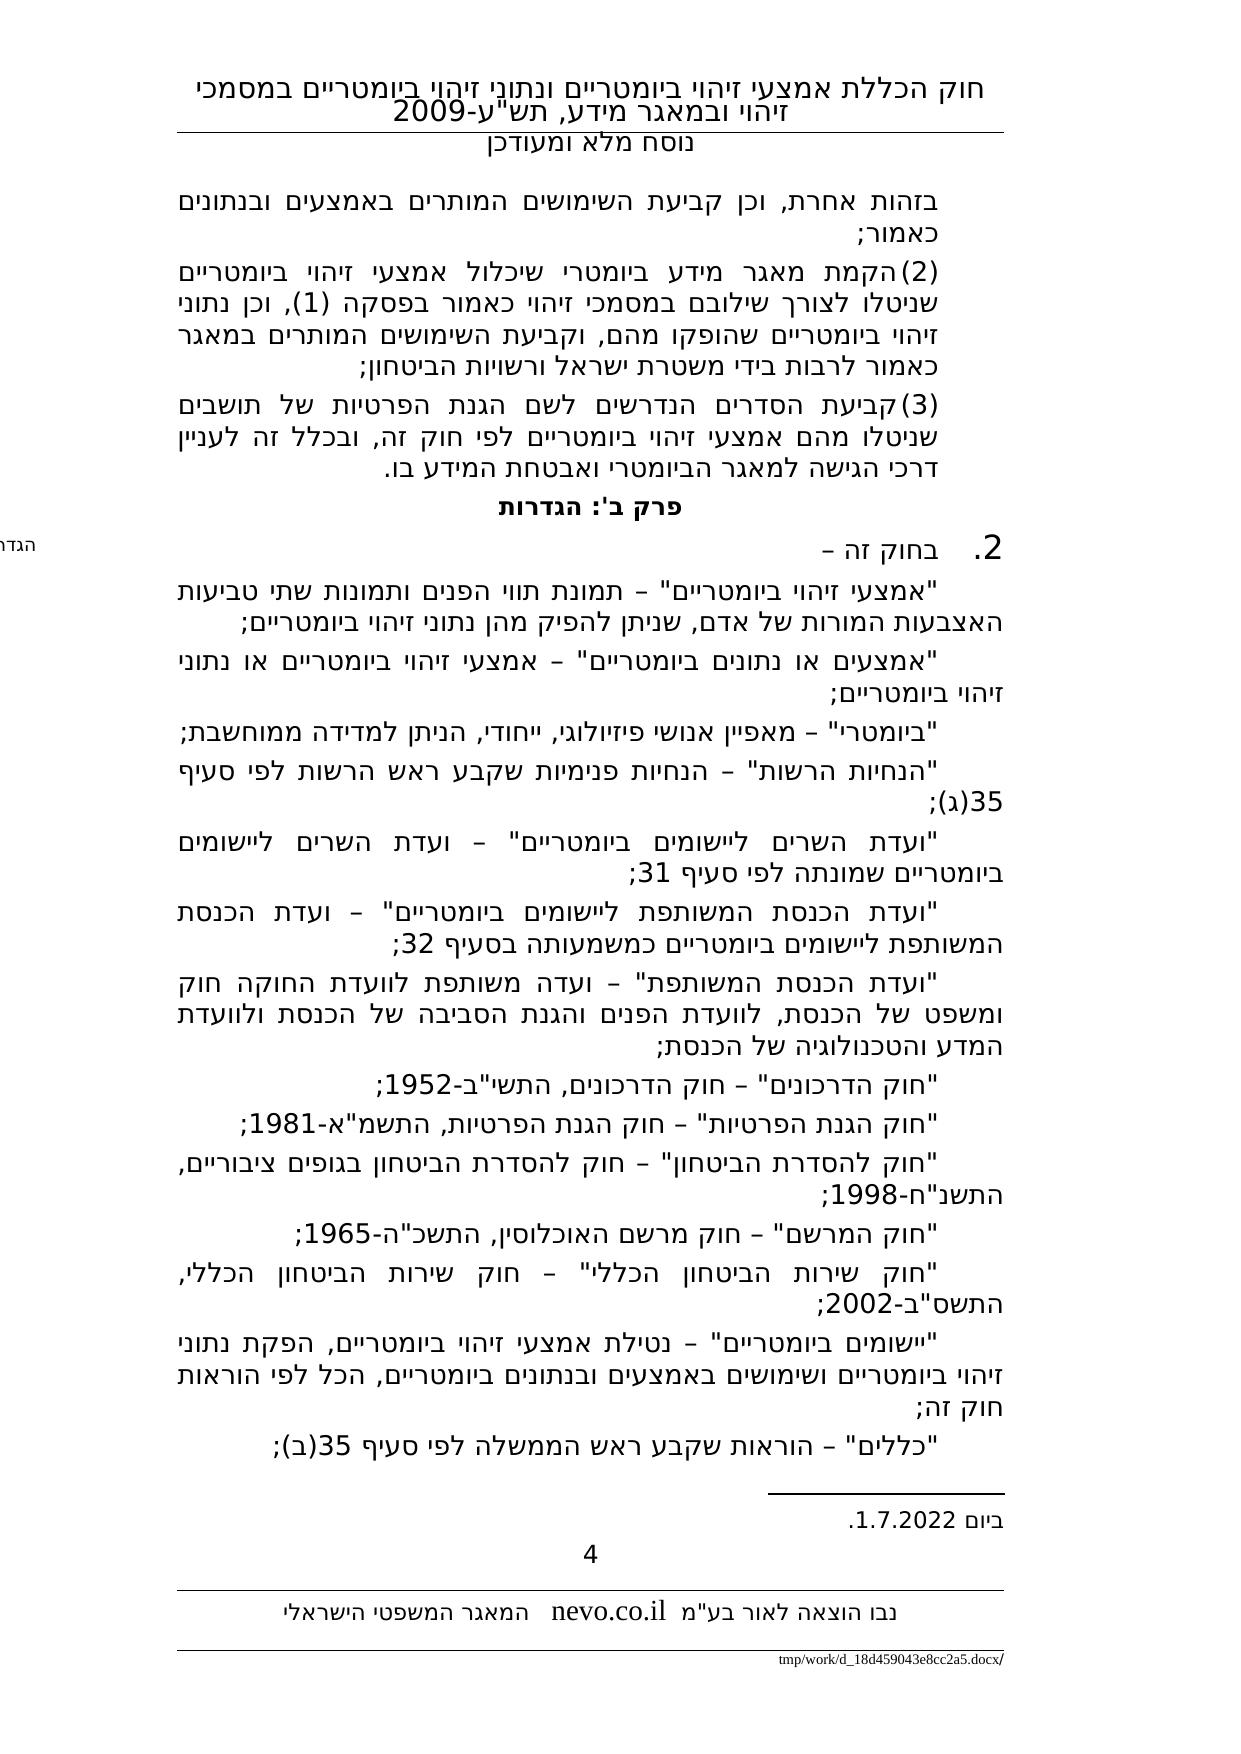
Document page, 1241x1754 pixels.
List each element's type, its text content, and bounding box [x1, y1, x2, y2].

text "חוק הגנת הפרטיות" – חוק הגנת הפרטיות, התשמ"א-1981; [177, 1108, 1004, 1140]
text פרק ב': הגדרות [177, 492, 1004, 521]
text 2. בחוק זה – [177, 528, 1004, 567]
text "ועדת השרים ליישומים ביומטריים" – ועדת השרים ליישומים ביומטריים שמונתה לפי סעיף 31; [177, 826, 1004, 889]
text "ועדת הכנסת המשותפת ליישומים ביומטריים" – ועדת הכנסת המשותפת ליישומים ביומטריים כמשמעותה בסעיף 32; [177, 896, 1004, 959]
text "אמצעים או נתונים ביומטריים" – אמצעי זיהוי ביומטריים או נתוני זיהוי ביומטריים; [177, 646, 1004, 709]
text "חוק המרשם" – חוק מרשם האוכלוסין, התשכ"ה-1965; [177, 1218, 1004, 1249]
text "יישומים ביומטריים" – נטילת אמצעי זיהוי ביומטריים, הפקת נתוני זיהוי ביומטריים ושימושים באמצעים ובנתונים ביומטריים, הכל לפי הוראות חוק זה; [177, 1328, 1004, 1422]
text (3) קביעת הסדרים הנדרשים לשם הגנת הפרטיות של תושבים שניטלו מהם אמצעי זיהוי ביומטריים לפי חוק זה, ובכלל זה לעניין דרכי הגישה למאגר הביומטרי ואבטחת המידע בו. [177, 390, 939, 484]
text "חוק שירות הביטחון הכללי" – חוק שירות הביטחון הכללי, התשס"ב-2002; [177, 1257, 1004, 1320]
text "חוק להסדרת הביטחון" – חוק להסדרת הביטחון בגופים ציבוריים, התשנ"ח-1998; [177, 1147, 1004, 1211]
text (2) הקמת מאגר מידע ביומטרי שיכלול אמצעי זיהוי ביומטריים שניטלו לצורך שילובם במסמכי זיהוי כאמור בפסקה (1), וכן נתוני זיהוי ביומטריים שהופקו מהם, וקביעת השימושים המותרים במאגר כאמור לרבות בידי משטרת ישראל ורשויות הביטחון; [177, 256, 939, 382]
text "כללים" – הוראות שקבע ראש הממשלה לפי סעיף 35(ב); [177, 1430, 1004, 1461]
text "הנחיות הרשות" – הנחיות פנימיות שקבע ראש הרשות לפי סעיף 35(ג); [177, 755, 1004, 818]
text (1) קביעת הסדרים אשר יאפשרו זיהוי ואימות זהות של תושבי ישראל באמצעות הכללת אמצעי זיהוי ביומטריים ונתוני זיהוי ביומטריים בתעודת זהות ובמסמך נסיעה, באופן שימנע זיוף ושימוש בזהות אחרת, וכן קביעת השימושים המותרים באמצעים ובנתונים כאמור; [177, 185, 939, 248]
text "ביומטרי" – מאפיין אנושי פיזיולוגי, ייחודי, הניתן למדידה ממוחשבת; [177, 716, 1004, 748]
text "ועדת הכנסת המשותפת" – ועדה משותפת לוועדת החוקה חוק ומשפט של הכנסת, לוועדת הפנים והגנת הסביבה של הכנסת ולוועדת המדע והטכנולוגיה של הכנסת; [177, 967, 1004, 1062]
text "חוק הדרכונים" – חוק הדרכונים, התשי"ב-1952; [177, 1069, 1004, 1101]
text "אמצעי זיהוי ביומטריים" – תמונת תווי הפנים ותמונות שתי טביעות האצבעות המורות של אדם, שניתן להפיק מהן נתוני זיהוי ביומטריים; [177, 575, 1004, 638]
